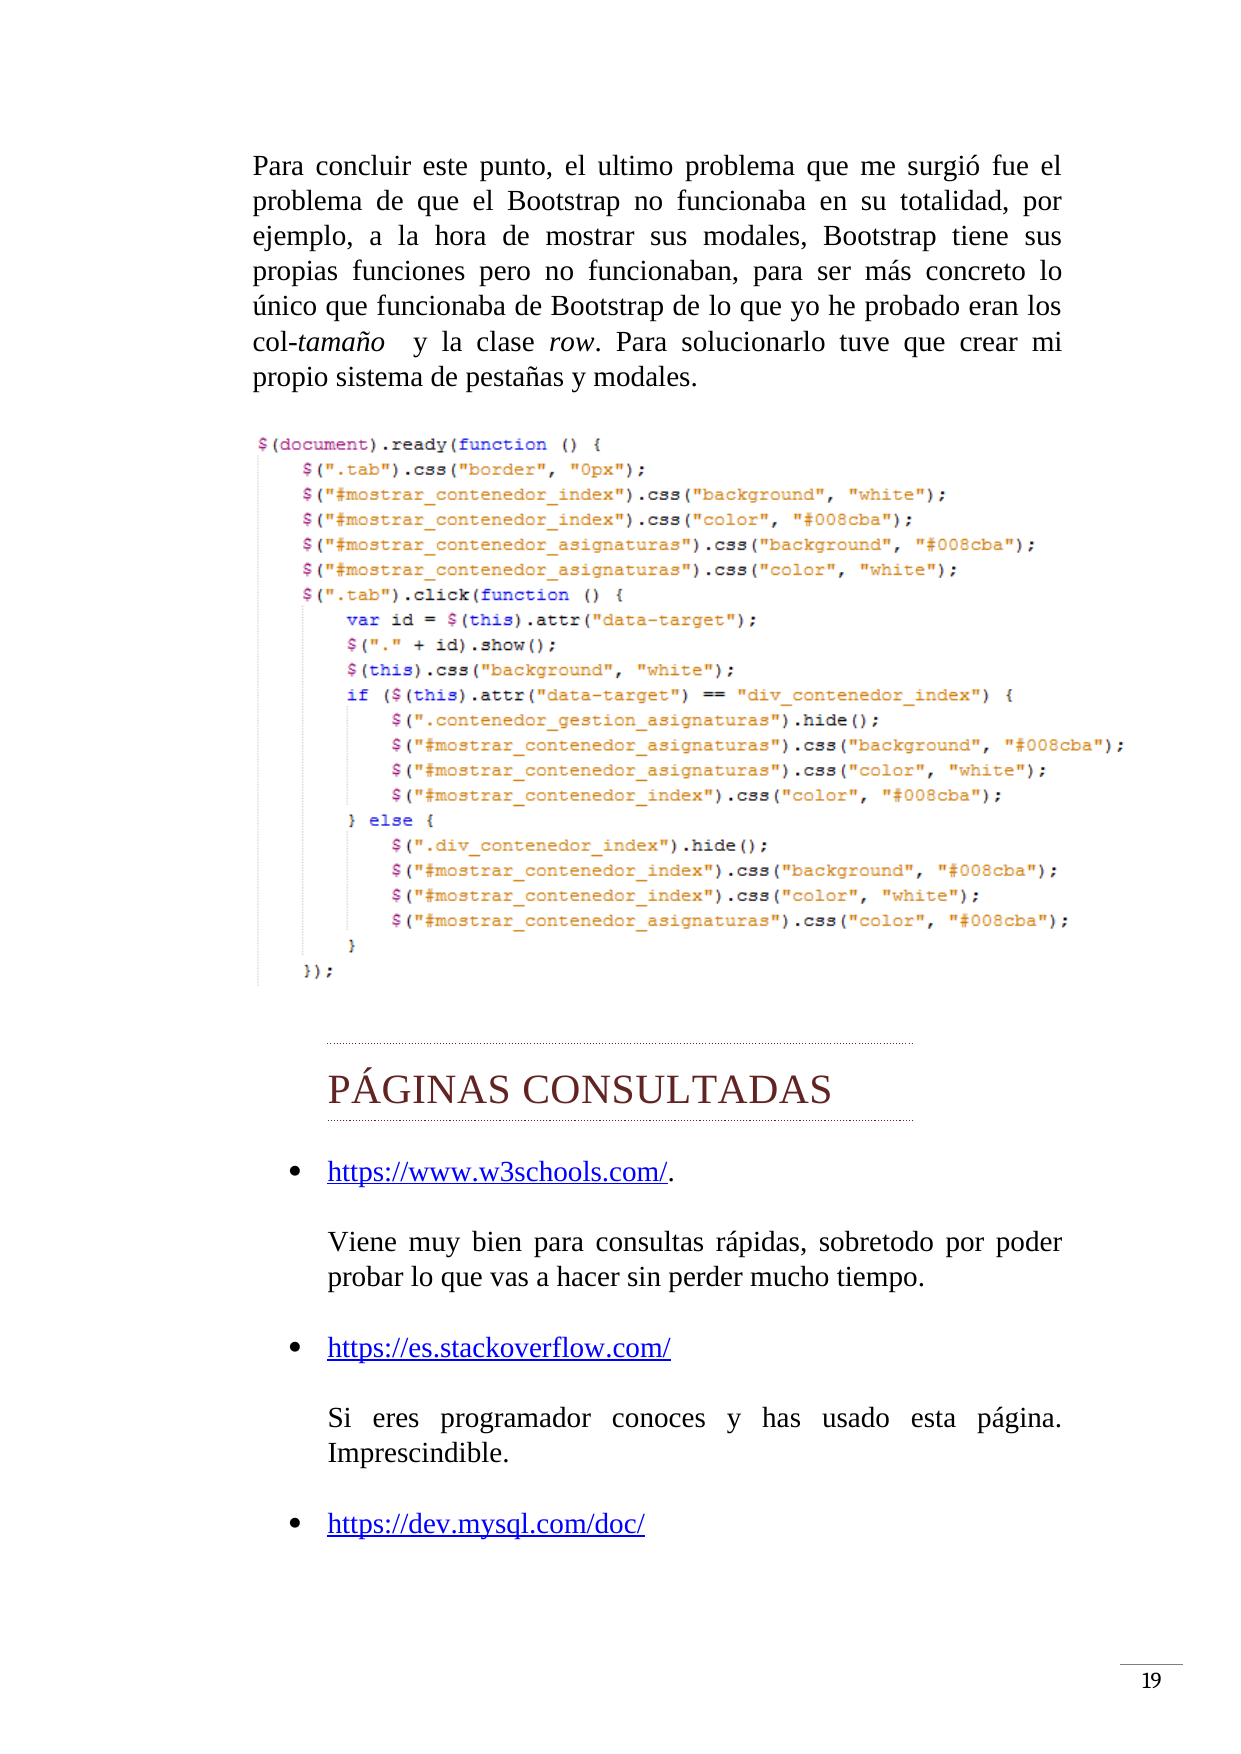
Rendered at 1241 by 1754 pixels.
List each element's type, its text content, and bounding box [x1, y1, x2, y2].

list Si eres programador conoces y has usado esta página. Imprescindible. [327, 1400, 1063, 1469]
list https://dev.mysql.com/doc/ [290, 1506, 1063, 1540]
text PÁGINAS CONSULTADAS [327, 1043, 913, 1121]
list https://www.w3schools.com/. [290, 1154, 1063, 1187]
list https://es.stackoverflow.com/ [290, 1330, 1063, 1363]
list Viene muy bien para consultas rápidas, sobretodo por poder probar lo que vas a hacer sin perder mucho tiempo. [327, 1224, 1063, 1293]
picture [252, 429, 1139, 986]
list Para concluir este punto, el ultimo problema que me surgió fue el problema de que el Bootstrap no funcionaba en su totalidad, por ejemplo, a la hora de mostrar sus modales, Bootstrap tiene sus propias funciones pero no funcionaban, para ser más concreto lo único que funcionaba de Bootstrap de lo que yo he probado eran los col-tamaño y la clase row. Para solucionarlo tuve que crear mi propio sistema de pestañas y modales. [252, 148, 1063, 392]
